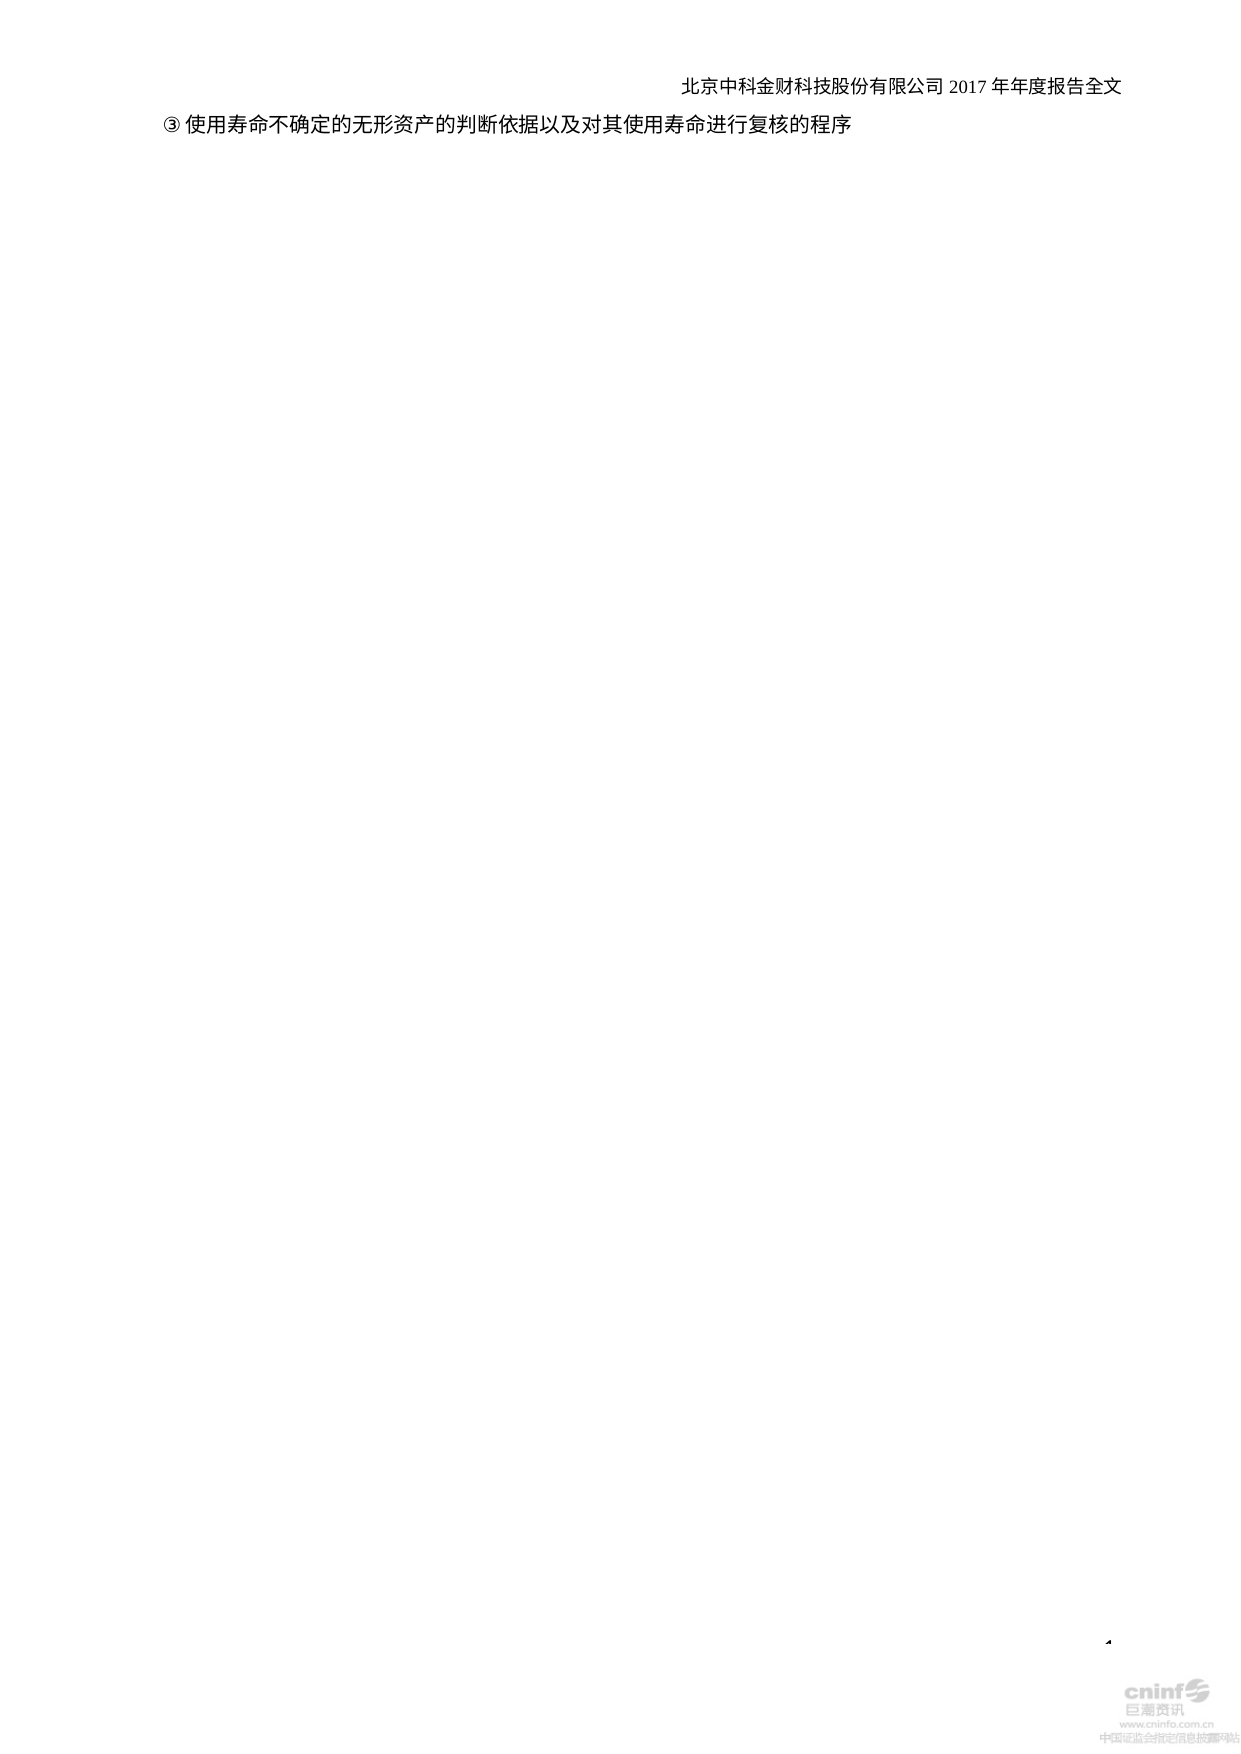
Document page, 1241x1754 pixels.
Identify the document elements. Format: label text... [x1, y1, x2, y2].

text ③使用寿命不确定的无形资产的判断依据以及对其使用寿命进行复核的程序 [162, 110, 1240, 139]
picture [1099, 1673, 1241, 1754]
